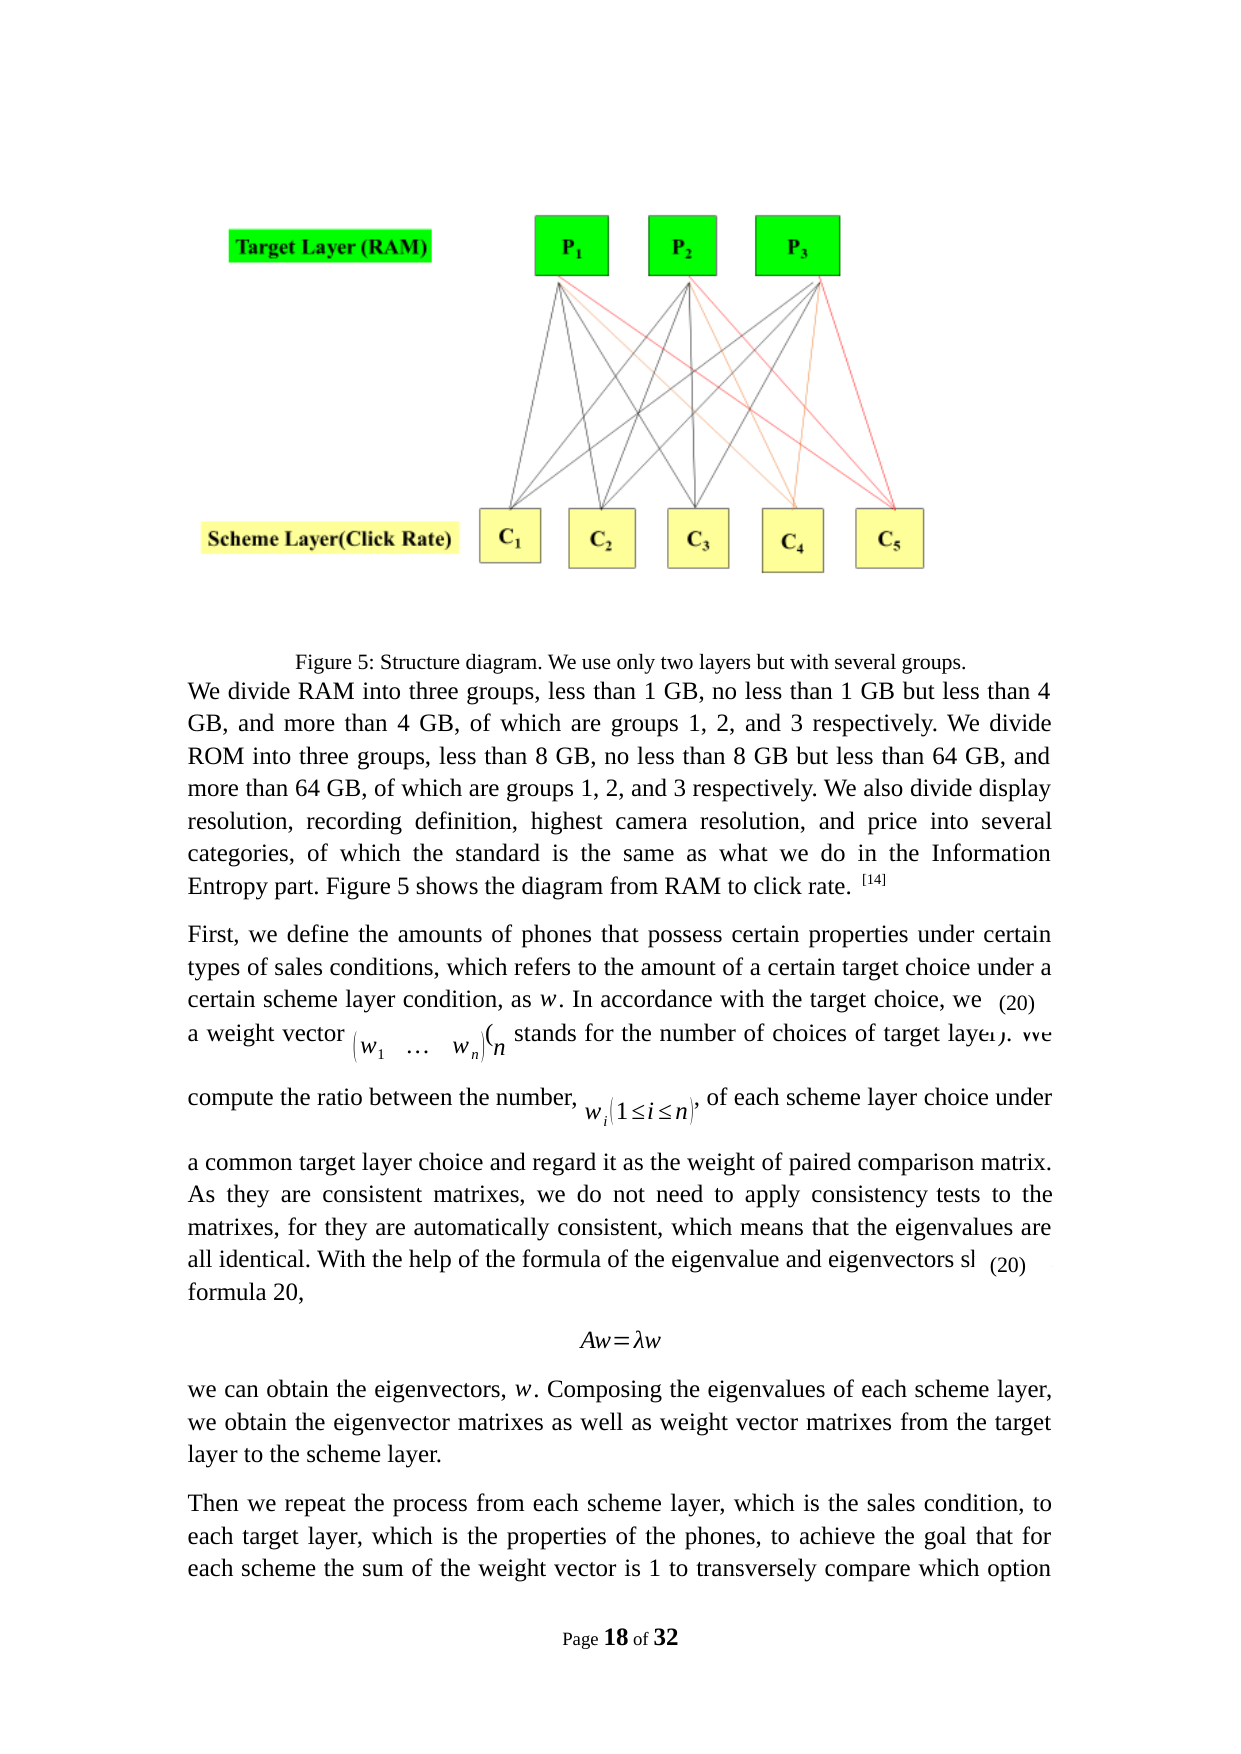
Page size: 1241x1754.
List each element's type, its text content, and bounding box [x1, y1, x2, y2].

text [187, 1486, 1053, 1584]
text Figure 5: Structure diagram. We use only two layers but with several groups. [187, 649, 1053, 674]
text We divide RAM into three groups, less than 1 GB, no less than 1 GB but less than 4 GB, and more than 4 GB, of which are groups 1, 2, and 3 respectively. We divide ROM into three groups, less than 8 GB, no less than 8 GB but less than 64 GB, and more than 64 GB, of which are groups 1, 2, and 3 respectively. We also divide display resolution, recording definition, highest camera resolution, and price into several categories, of which the standard is the same as what we do in the Information Entropy part. Figure 5 shows the diagram from RAM to click rate. [14] [187, 674, 1053, 901]
text we can obtain the eigenvectors, . Composing the eigenvalues of each scheme layer, we obtain the eigenvector matrixes as well as weight vector matrixes from the target layer to the scheme layer. [187, 1373, 1053, 1470]
text First, we define the amounts of phones that possess certain properties under certain types of sales conditions, which refers to the amount of a certain target choice under a certain scheme layer condition, as . In accordance with the target choice, we obtain a weight vector ( stands for the number of choices of target layer). We compute the ratio between the number, , of each scheme layer choice under a common target layer choice and regard it as the weight of paired comparison matrix. As they are consistent matrixes, we do not need to apply consistency tests to the matrixes, for they are automatically consistent, which means that the eigenvalues are all identical. With the help of the formula of the eigenvalue and eigenvectors shown in formula 20, [187, 918, 1053, 1308]
picture [187, 162, 1053, 649]
